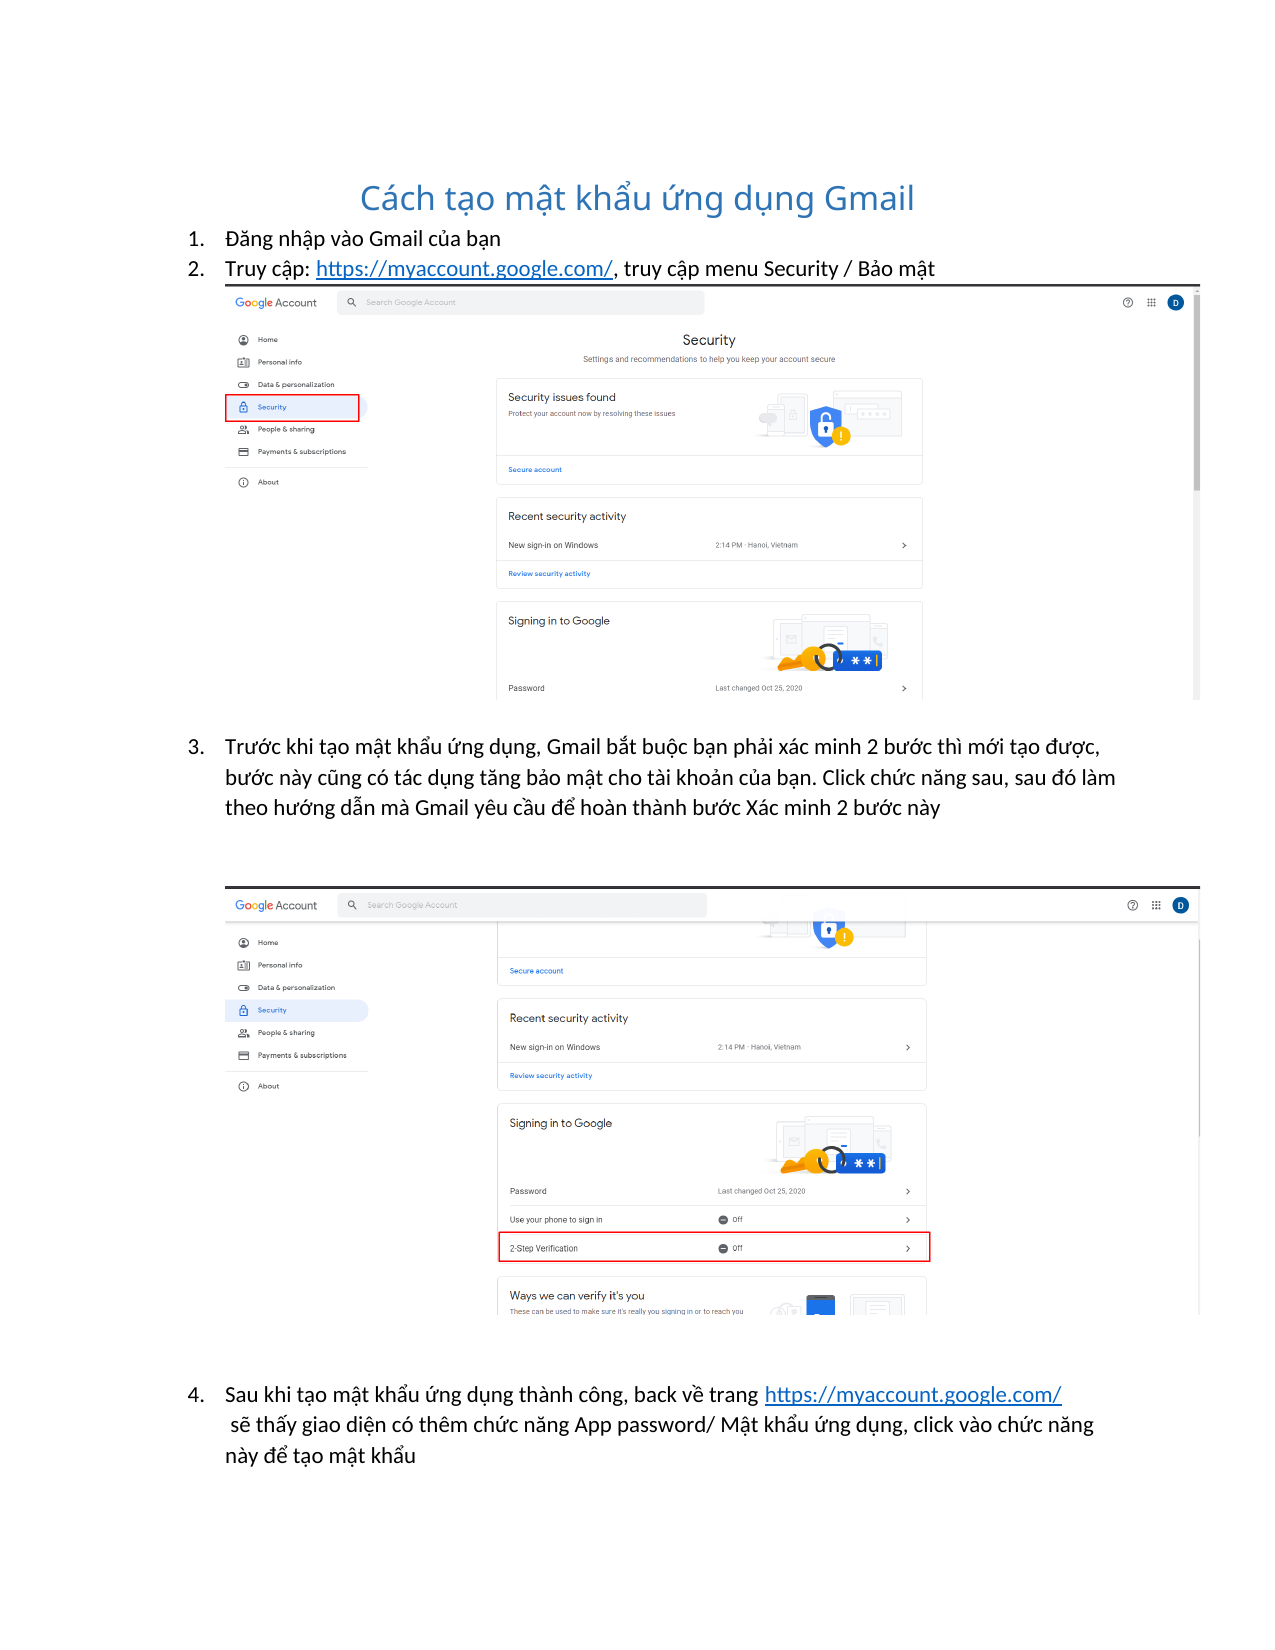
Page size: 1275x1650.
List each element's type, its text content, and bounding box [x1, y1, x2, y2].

subtitle Cách tạo mật khẩu ứng dụng Gmail [150, 175, 1125, 220]
list Sau khi tạo mật khẩu ứng dụng thành công, back về trang https://myaccount.google.com/ [187, 1380, 1125, 1408]
list sẽ thấy giao diện có thêm chức năng App password/ Mật khẩu ứng dụng, click vào chức năng này để tạo mật khẩu [225, 1411, 1125, 1469]
list Truy cập: https://myaccount.google.com/, truy cập menu Security / Bảo mật [187, 254, 1125, 282]
list Trước khi tạo mật khẩu ứng dụng, Gmail bắt buộc bạn phải xác minh 2 bước thì mới tạo được, bước này cũng có tác dụng tăng bảo mật cho tài khoản của bạn. Click chức năng sau, sau đó làm theo hướng dẫn mà Gmail yêu cầu để hoàn thành bước Xác minh 2 bước này [187, 732, 1125, 821]
list Đăng nhập vào Gmail của bạn [187, 224, 1125, 252]
picture [225, 886, 1200, 1315]
picture [225, 284, 1200, 700]
